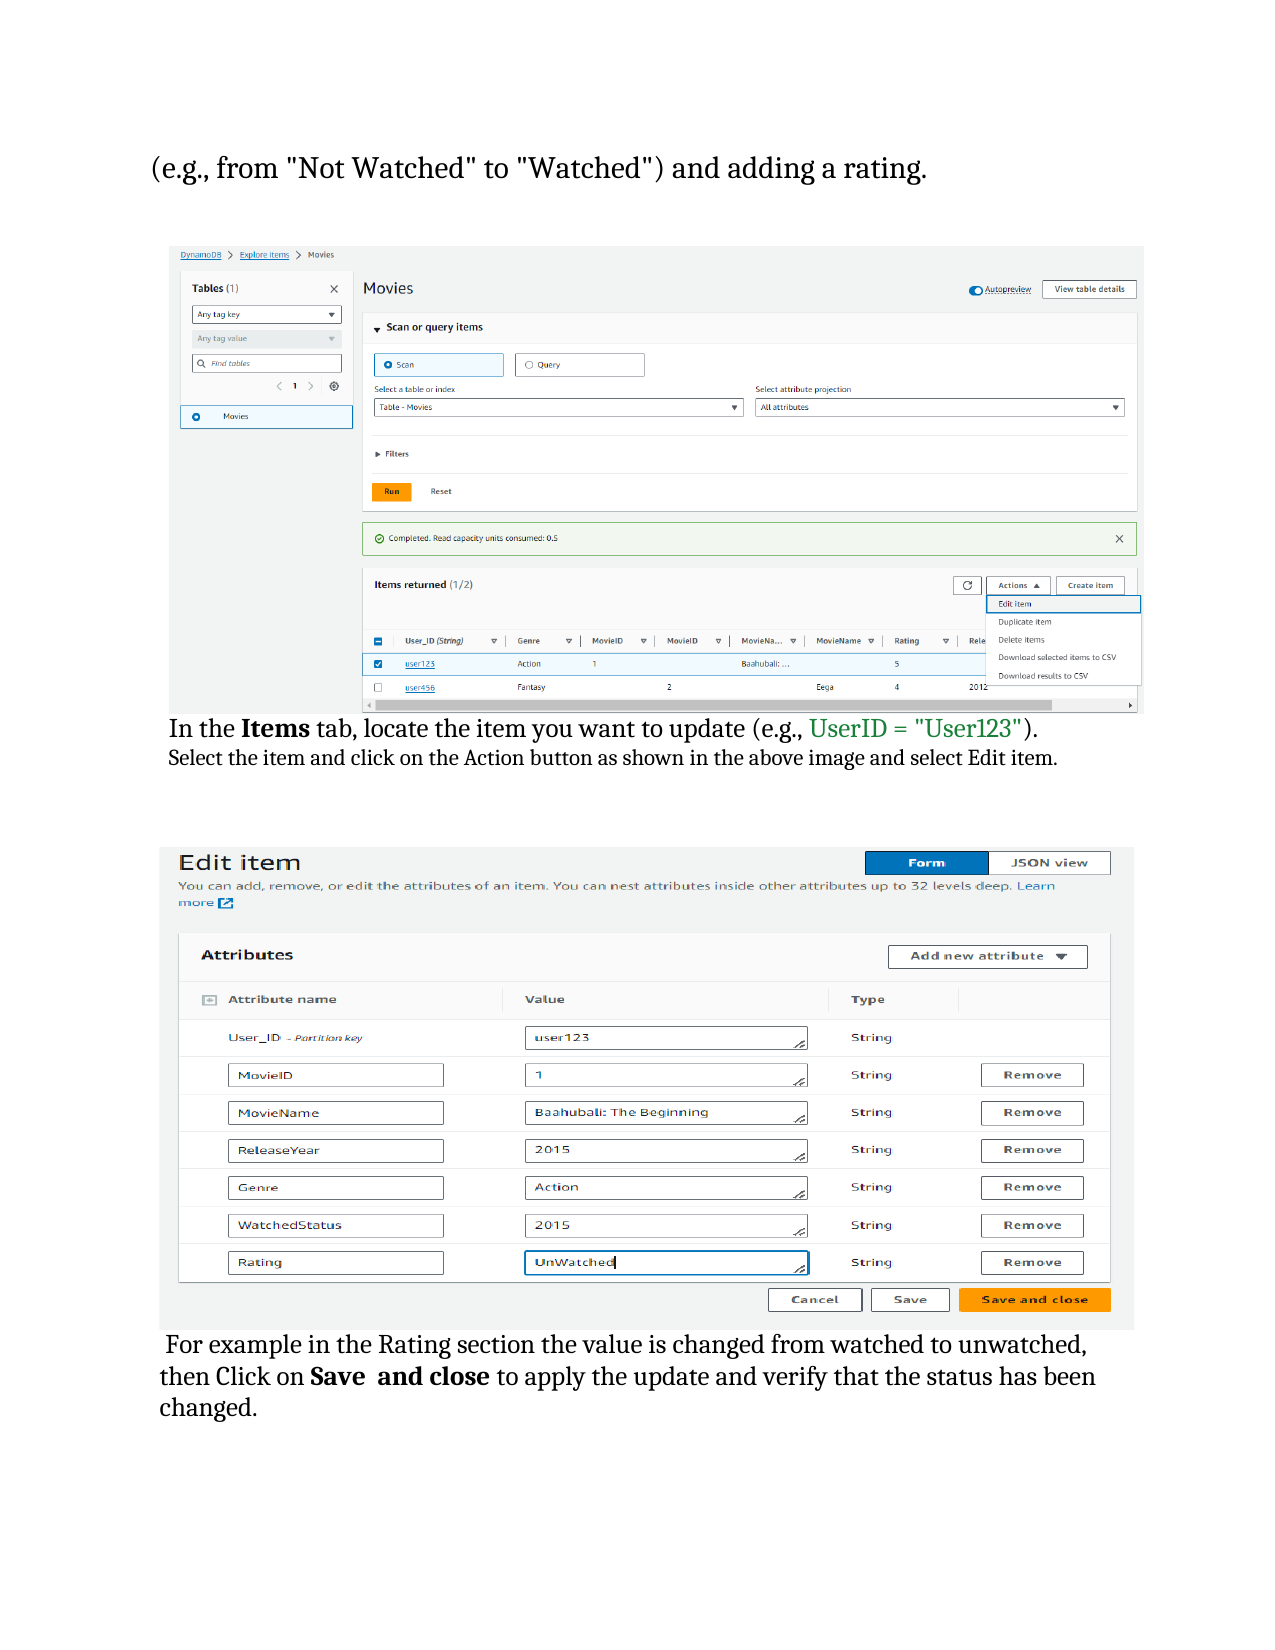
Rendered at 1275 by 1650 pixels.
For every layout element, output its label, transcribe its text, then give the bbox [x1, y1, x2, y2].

text For example in the Rating section the value is changed from watched to unwatched, then Click on Save and close to apply the update and verify that the status has been changed. [159, 1330, 1125, 1423]
text In the Items tab, locate the item you want to update (e.g., UserID = "User123"). Select the item and click on the Action button as shown in the above image and select Edit item. [169, 714, 1125, 771]
picture [159, 847, 1135, 1330]
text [150, 150, 1125, 186]
picture [168, 246, 1144, 714]
